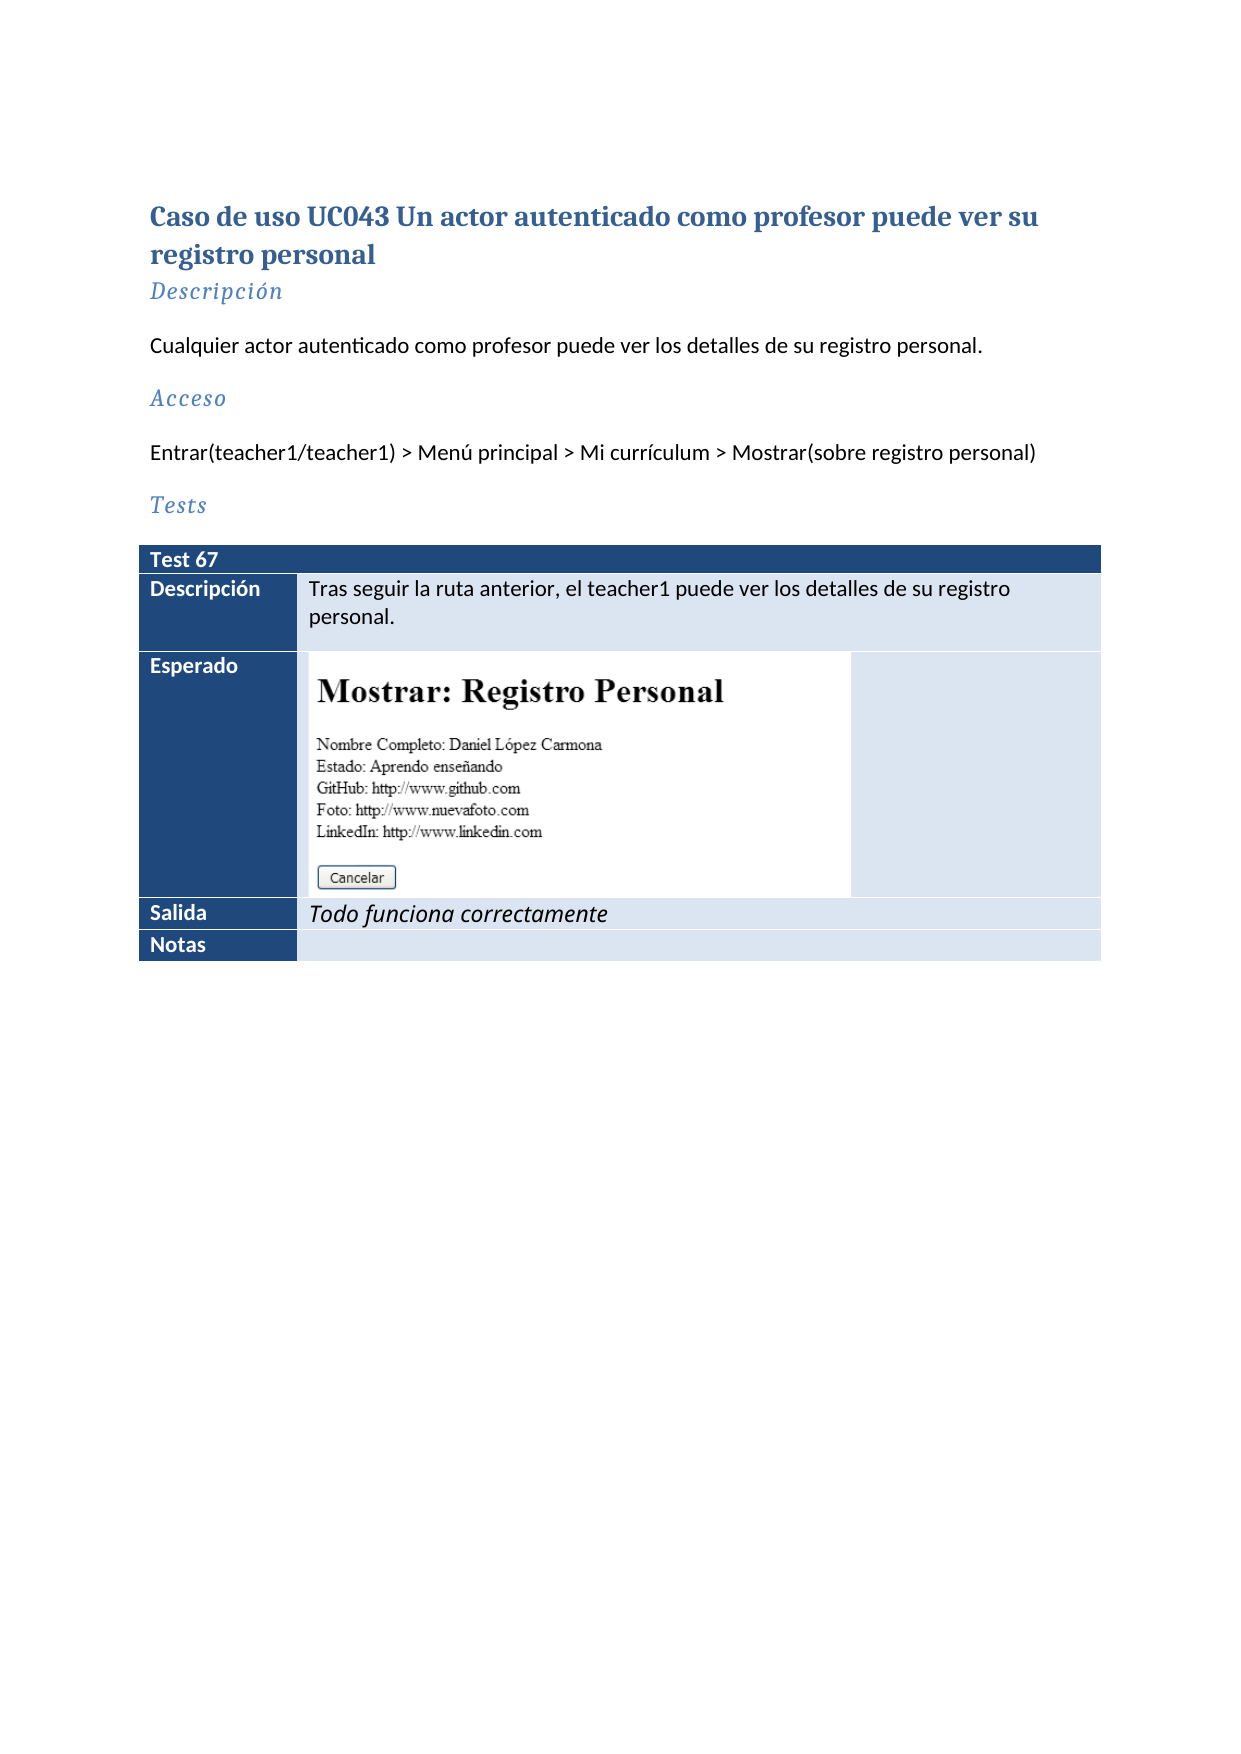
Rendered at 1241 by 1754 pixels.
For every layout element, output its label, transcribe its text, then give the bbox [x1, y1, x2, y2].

table_cell [297, 930, 1101, 961]
table_cell Esperado [139, 652, 297, 897]
table_cell [852, 652, 1101, 897]
table_header Test 67 [139, 545, 1101, 573]
table_cell [297, 652, 308, 897]
table_cell Descripción [139, 574, 297, 651]
table_cell Todo funciona correctamente [297, 898, 1101, 929]
subtitle Caso de uso UC043 Un actor autenticado como profesor puede ver su registro personal [150, 200, 1090, 272]
picture [308, 651, 852, 897]
text Cualquier actor autenticado como profesor puede ver los detalles de su registro personal. [150, 331, 1090, 359]
subtitle Acceso [150, 384, 1090, 413]
table_cell Notas [139, 930, 297, 961]
subtitle Tests [150, 491, 1090, 519]
table_cell Tras seguir la ruta anterior, el teacher1 puede ver los detalles de su registro personal. [297, 574, 1101, 651]
subtitle Descripción [150, 277, 1090, 306]
text Entrar(teacher1/teacher1) > Menú principal > Mi currículum > Mostrar(sobre registro personal) [150, 438, 1090, 466]
table_cell Salida [139, 898, 297, 929]
